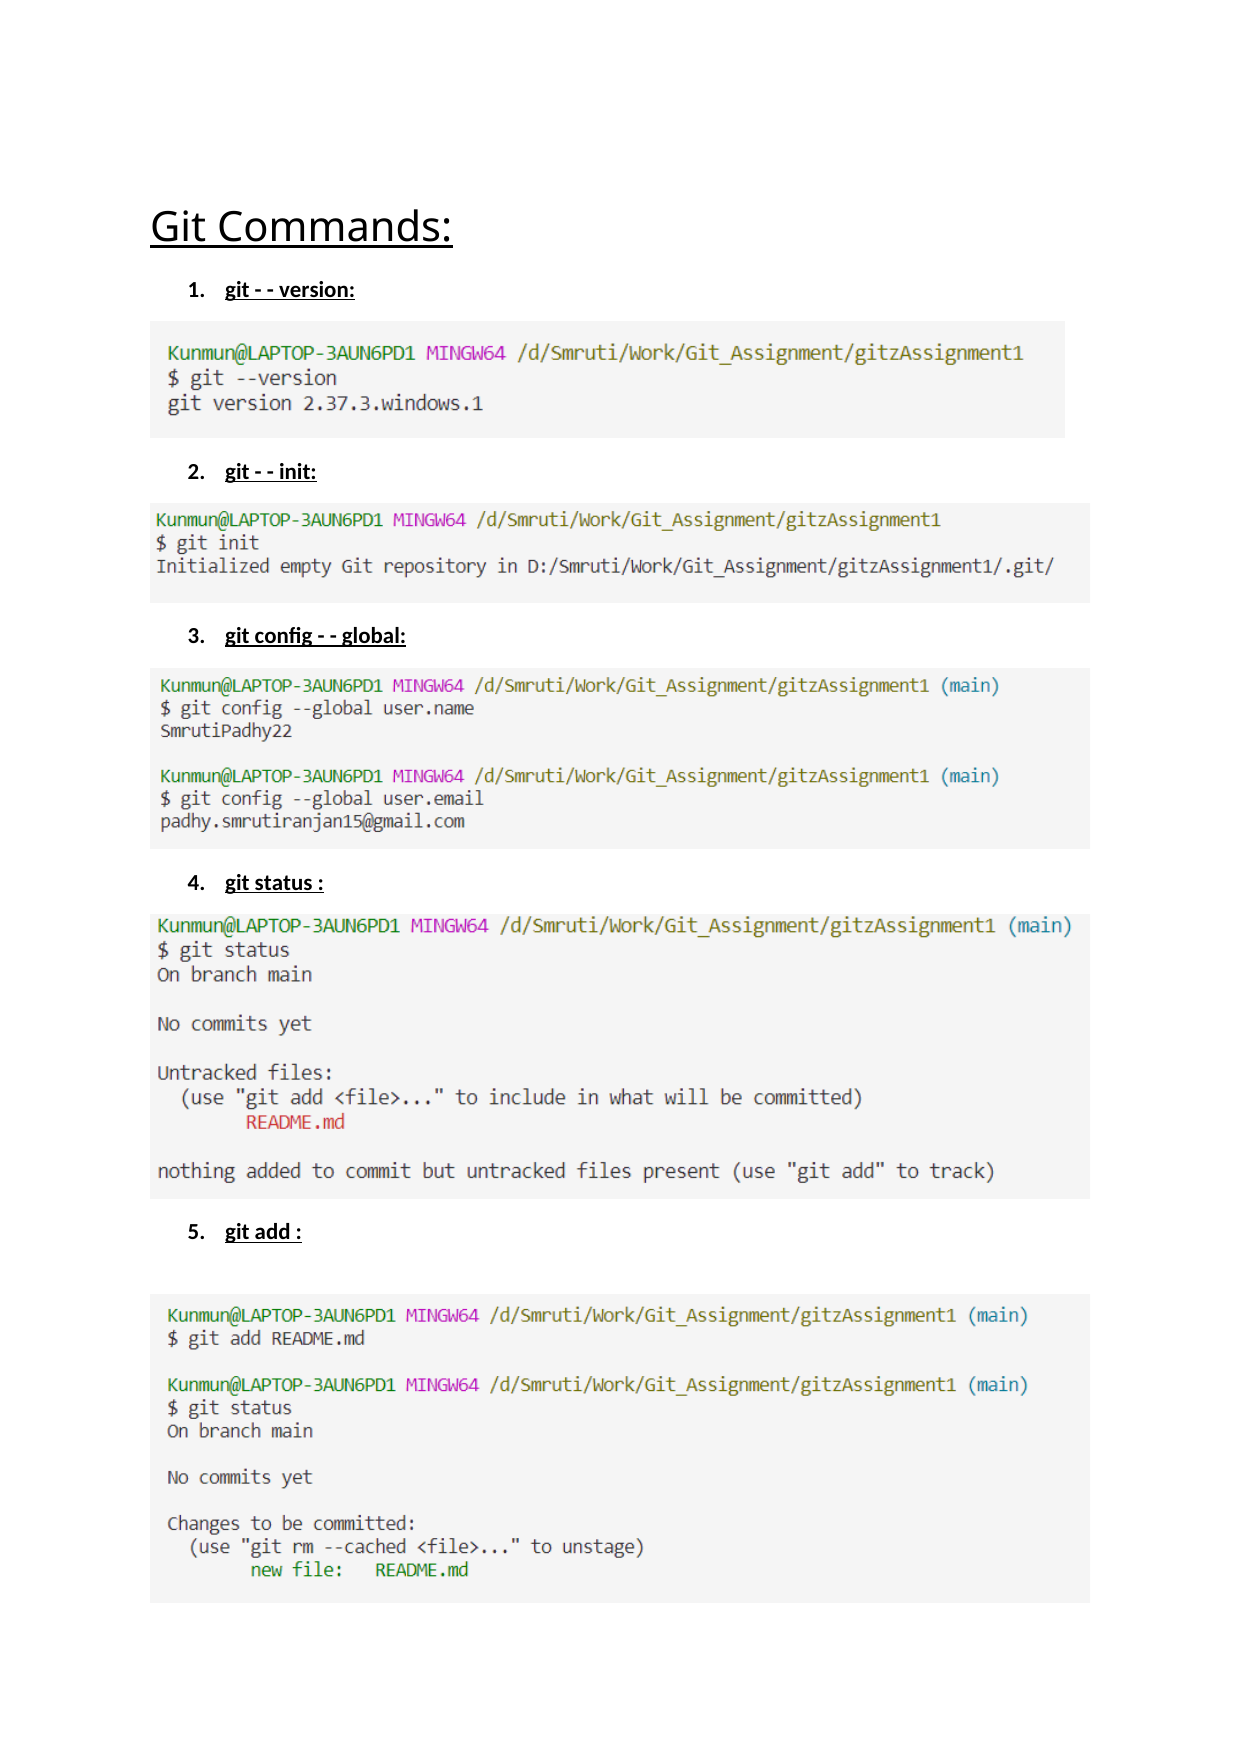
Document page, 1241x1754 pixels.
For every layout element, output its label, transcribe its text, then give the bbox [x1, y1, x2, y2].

picture [150, 321, 1065, 438]
text Git Commands: [150, 197, 1090, 254]
picture [150, 914, 1091, 1199]
list git config - - global: [187, 621, 1090, 649]
picture [150, 668, 1091, 849]
list git status : [187, 868, 1090, 896]
list git add : [187, 1217, 1090, 1246]
picture [150, 1294, 1091, 1603]
picture [150, 503, 1091, 603]
list git - - init: [187, 457, 1090, 485]
list git - - version: [187, 275, 1090, 303]
